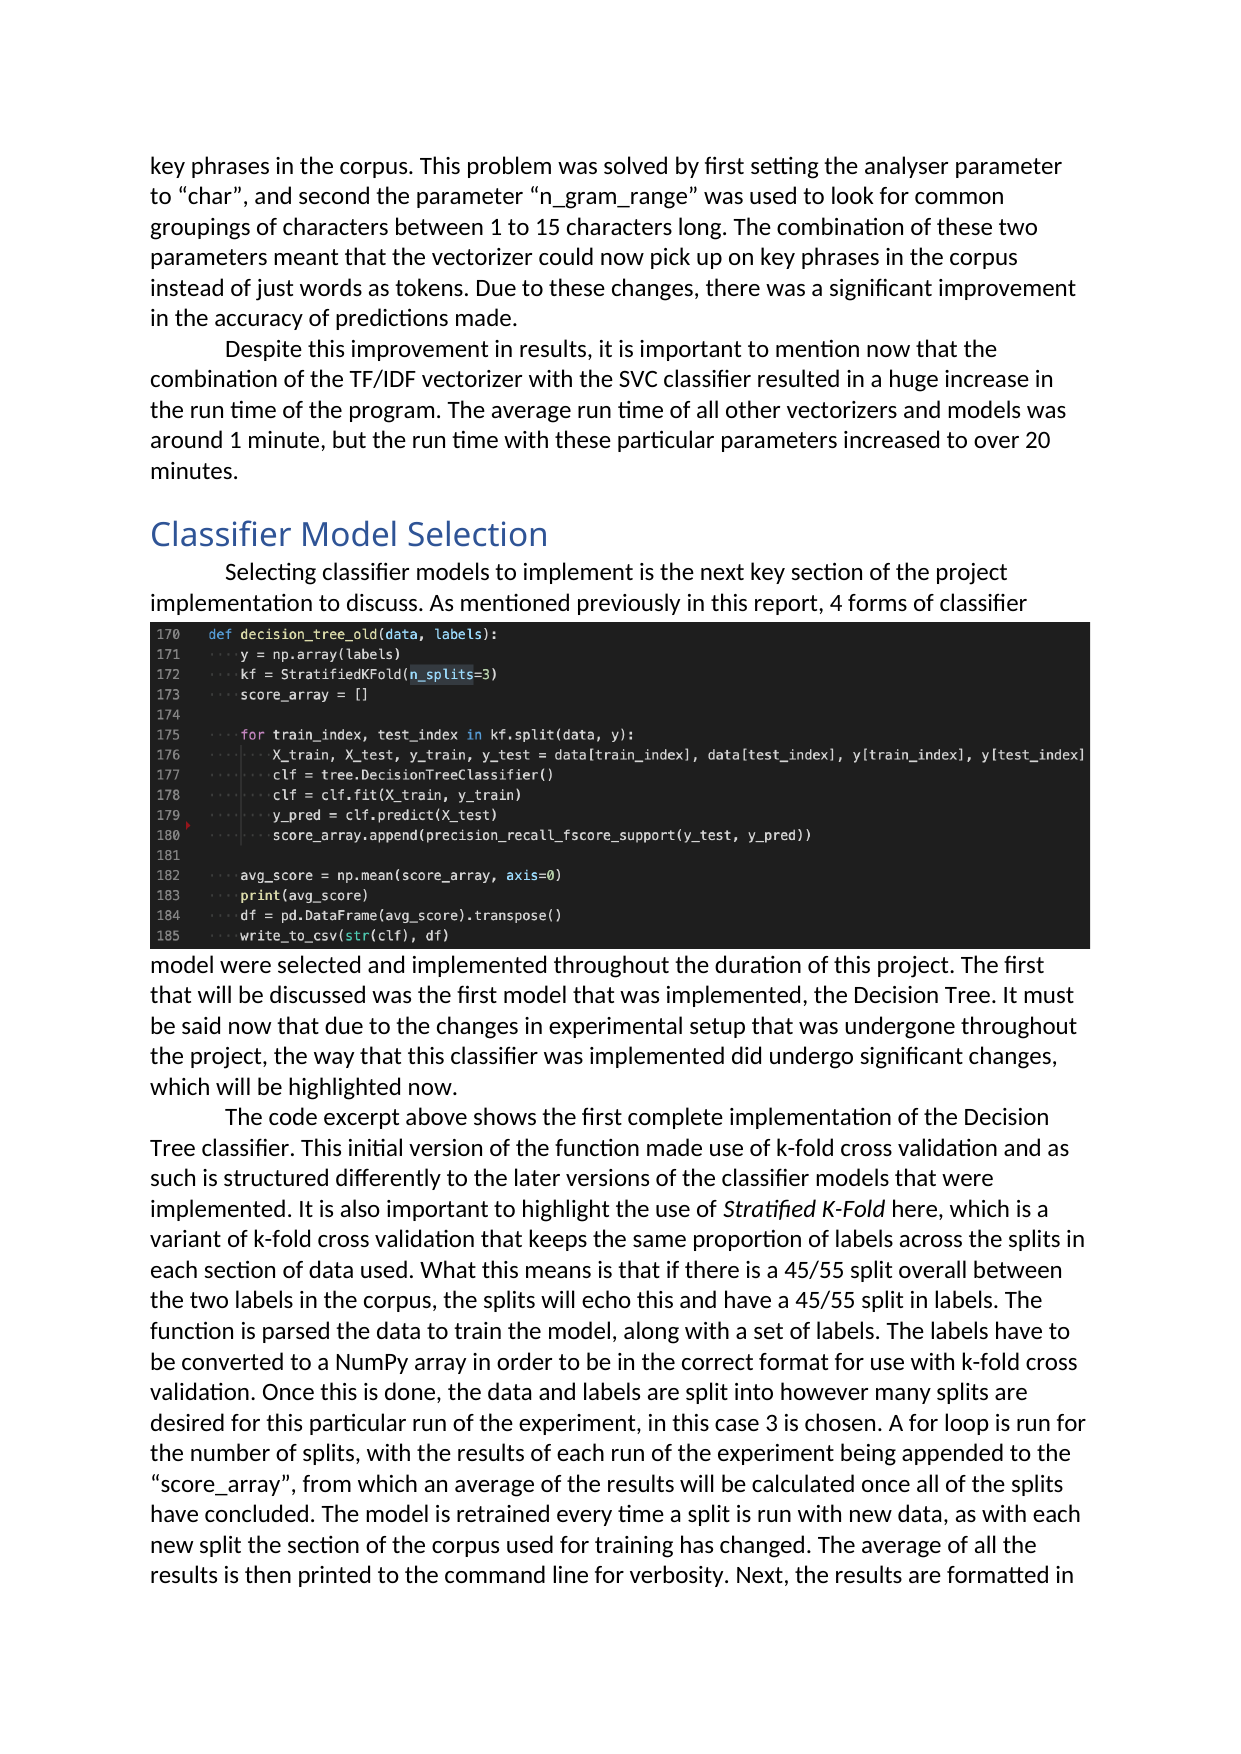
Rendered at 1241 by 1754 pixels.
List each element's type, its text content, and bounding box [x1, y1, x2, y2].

text Selecting classifier models to implement is the next key section of the project implementation to discuss. As mentioned previously in this report, 4 forms of classifier model were selected and implemented throughout the duration of this project. The first that will be discussed was the first model that was implemented, the Decision Tree. It must be said now that due to the changes in experimental setup that was undergone throughout the project, the way that this classifier was implemented did undergo significant changes, which will be highlighted now. [150, 556, 1090, 622]
text Selecting classifier models to implement is the next key section of the project implementation to discuss. As mentioned previously in this report, 4 forms of classifier model were selected and implemented throughout the duration of this project. The first that will be discussed was the first model that was implemented, the Decision Tree. It must be said now that due to the changes in experimental setup that was undergone throughout the project, the way that this classifier was implemented did undergo significant changes, which will be highlighted now. [150, 949, 1090, 1102]
text Despite this improvement in results, it is important to mention now that the combination of the TF/IDF vectorizer with the SVC classifier resulted in a huge increase in the run time of the program. The average run time of all other vectorizers and models was around 1 minute, but the run time with these particular parameters increased to over 20 minutes. [150, 333, 1090, 486]
subtitle Classifier Model Selection [150, 511, 1090, 556]
picture [150, 622, 1091, 949]
